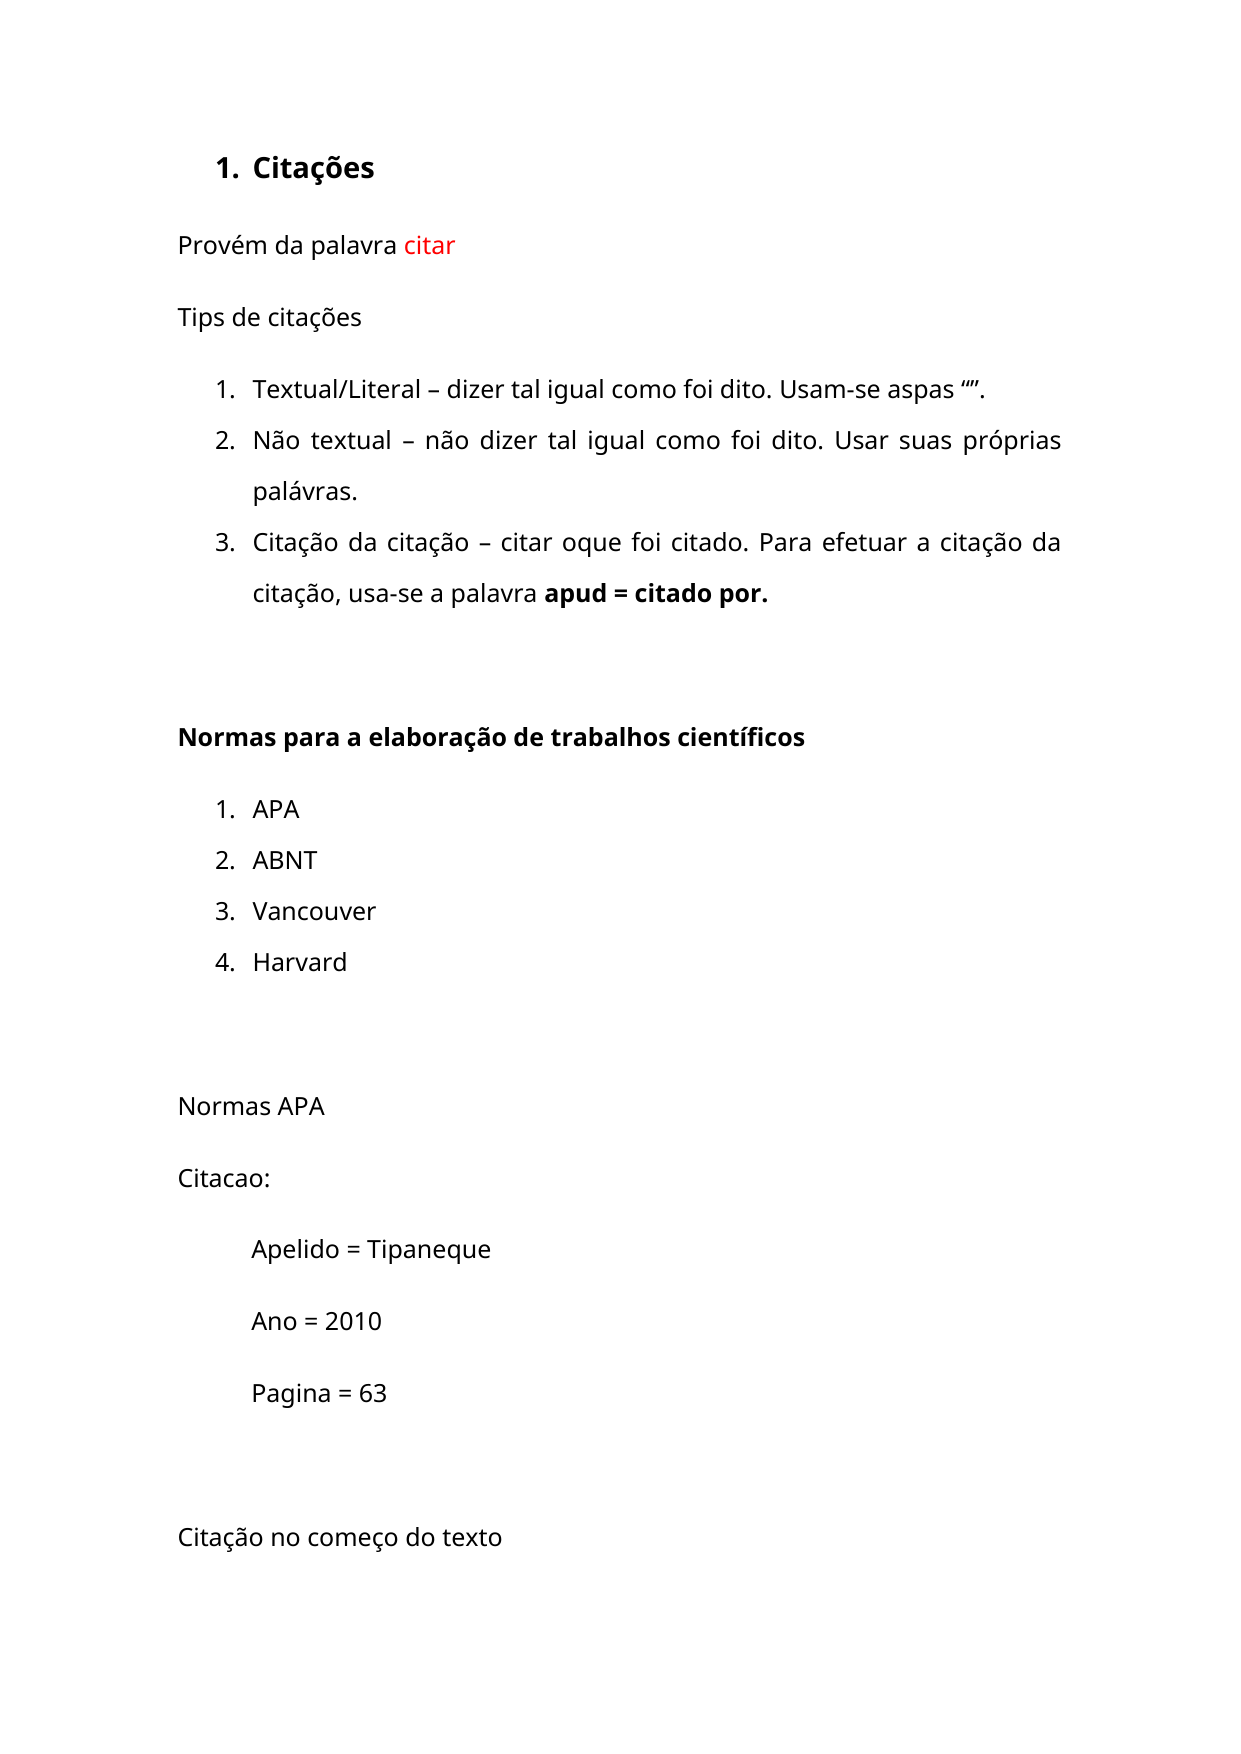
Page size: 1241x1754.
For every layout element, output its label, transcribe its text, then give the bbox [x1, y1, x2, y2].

list Vancouver [215, 893, 1063, 928]
text Apelido = Tipaneque [177, 1232, 1063, 1266]
text Normas para a elaboração de trabalhos científicos [177, 719, 1063, 754]
list Textual/Literal – dizer tal igual como foi dito. Usam-se aspas “”. [215, 372, 1063, 406]
text Provém da palavra citar [177, 228, 1063, 262]
text Citação no começo do texto [177, 1519, 1063, 1554]
list Harvard [215, 944, 1063, 979]
list Citações [215, 148, 1063, 187]
list ABNT [215, 842, 1063, 877]
text Citacao: [177, 1160, 1063, 1194]
list APA [215, 791, 1063, 826]
text Ano = 2010 [177, 1304, 1063, 1338]
list Citação da citação – citar oque foi citado. Para efetuar a citação da citação, usa-se a palavra apud = citado por. [215, 525, 1063, 610]
text Pagina = 63 [177, 1376, 1063, 1410]
text Tips de citações [177, 300, 1063, 334]
list Não textual – não dizer tal igual como foi dito. Usar suas próprias palávras. [215, 423, 1063, 508]
text Normas APA [177, 1088, 1063, 1122]
